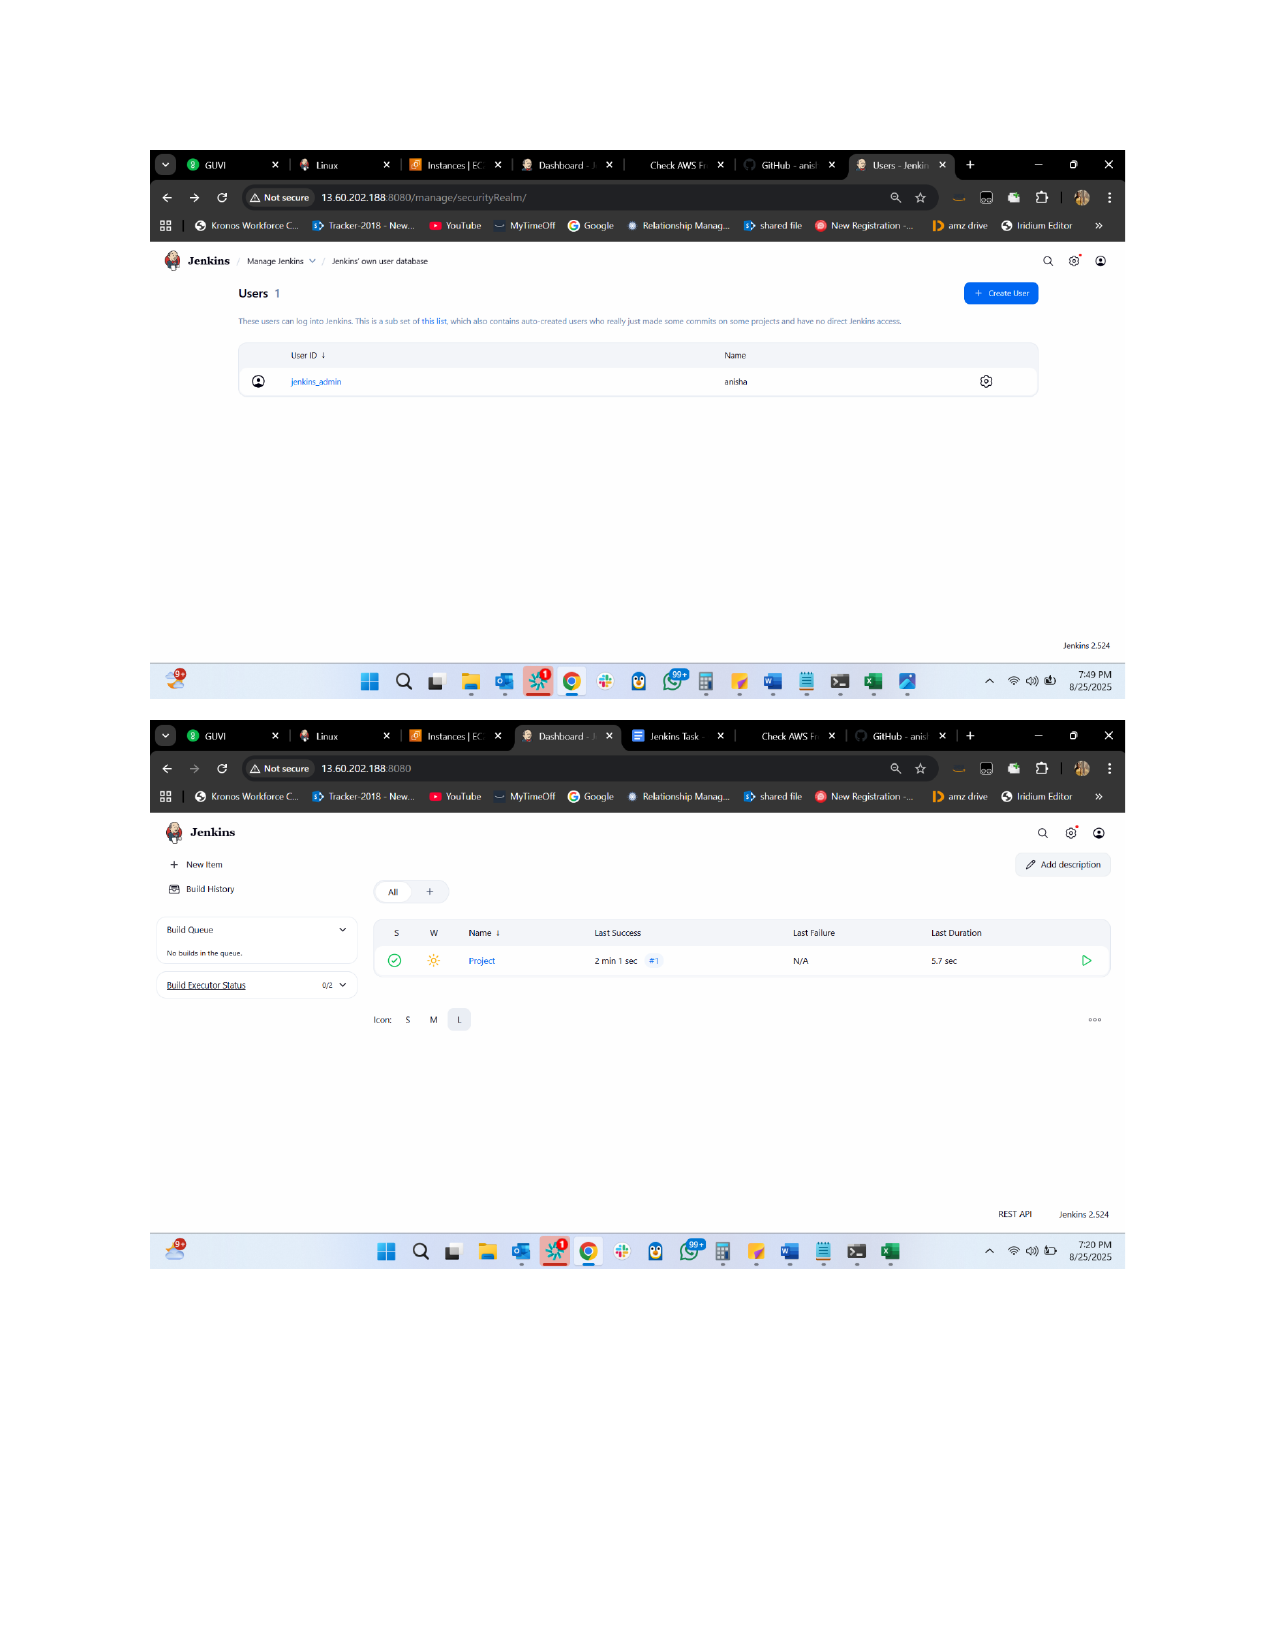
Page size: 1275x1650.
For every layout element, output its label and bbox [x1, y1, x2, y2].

picture [150, 720, 1125, 1269]
picture [150, 150, 1125, 699]
